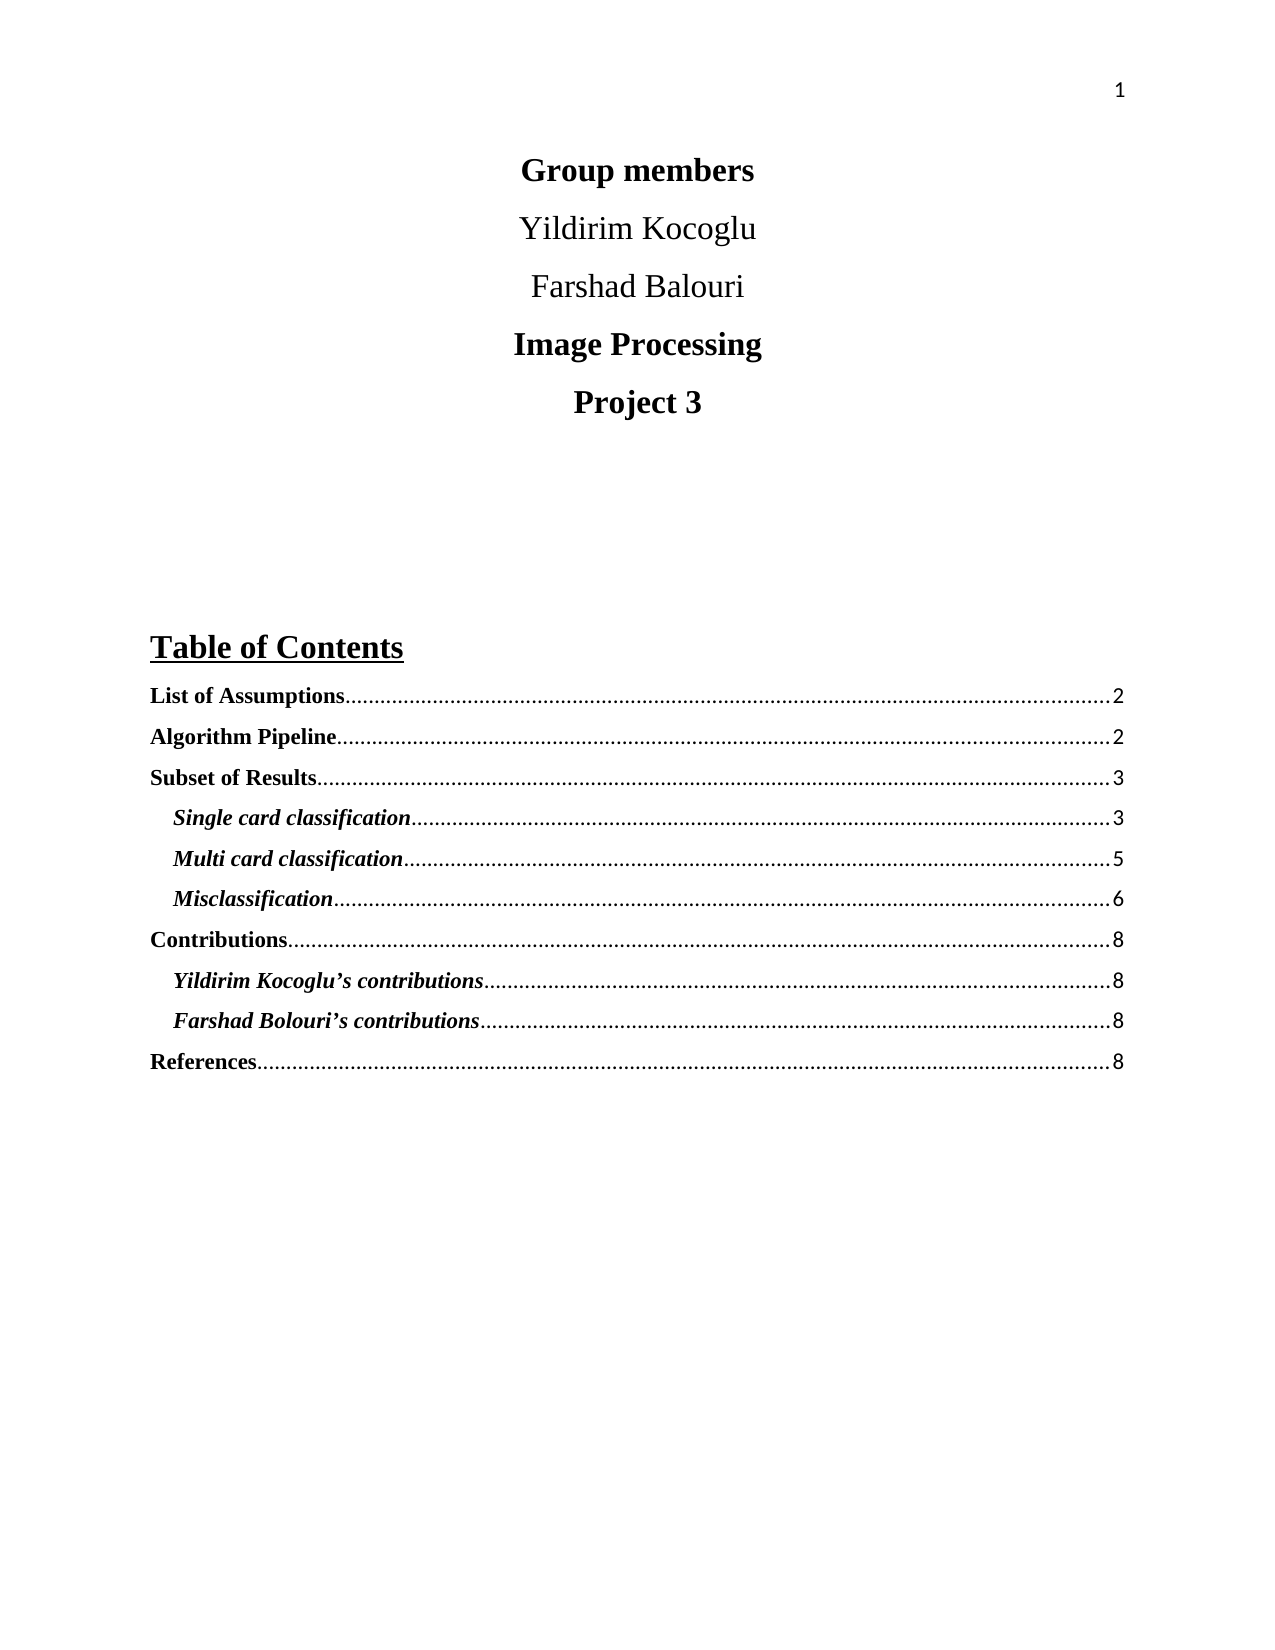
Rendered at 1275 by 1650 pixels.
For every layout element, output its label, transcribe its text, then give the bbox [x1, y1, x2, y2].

text Image Processing [150, 324, 1125, 362]
text Yildirim Kocoglu [150, 208, 1125, 246]
text Farshad Balouri [150, 266, 1125, 304]
text Group members [150, 150, 1125, 188]
text Project 3 [150, 382, 1125, 420]
